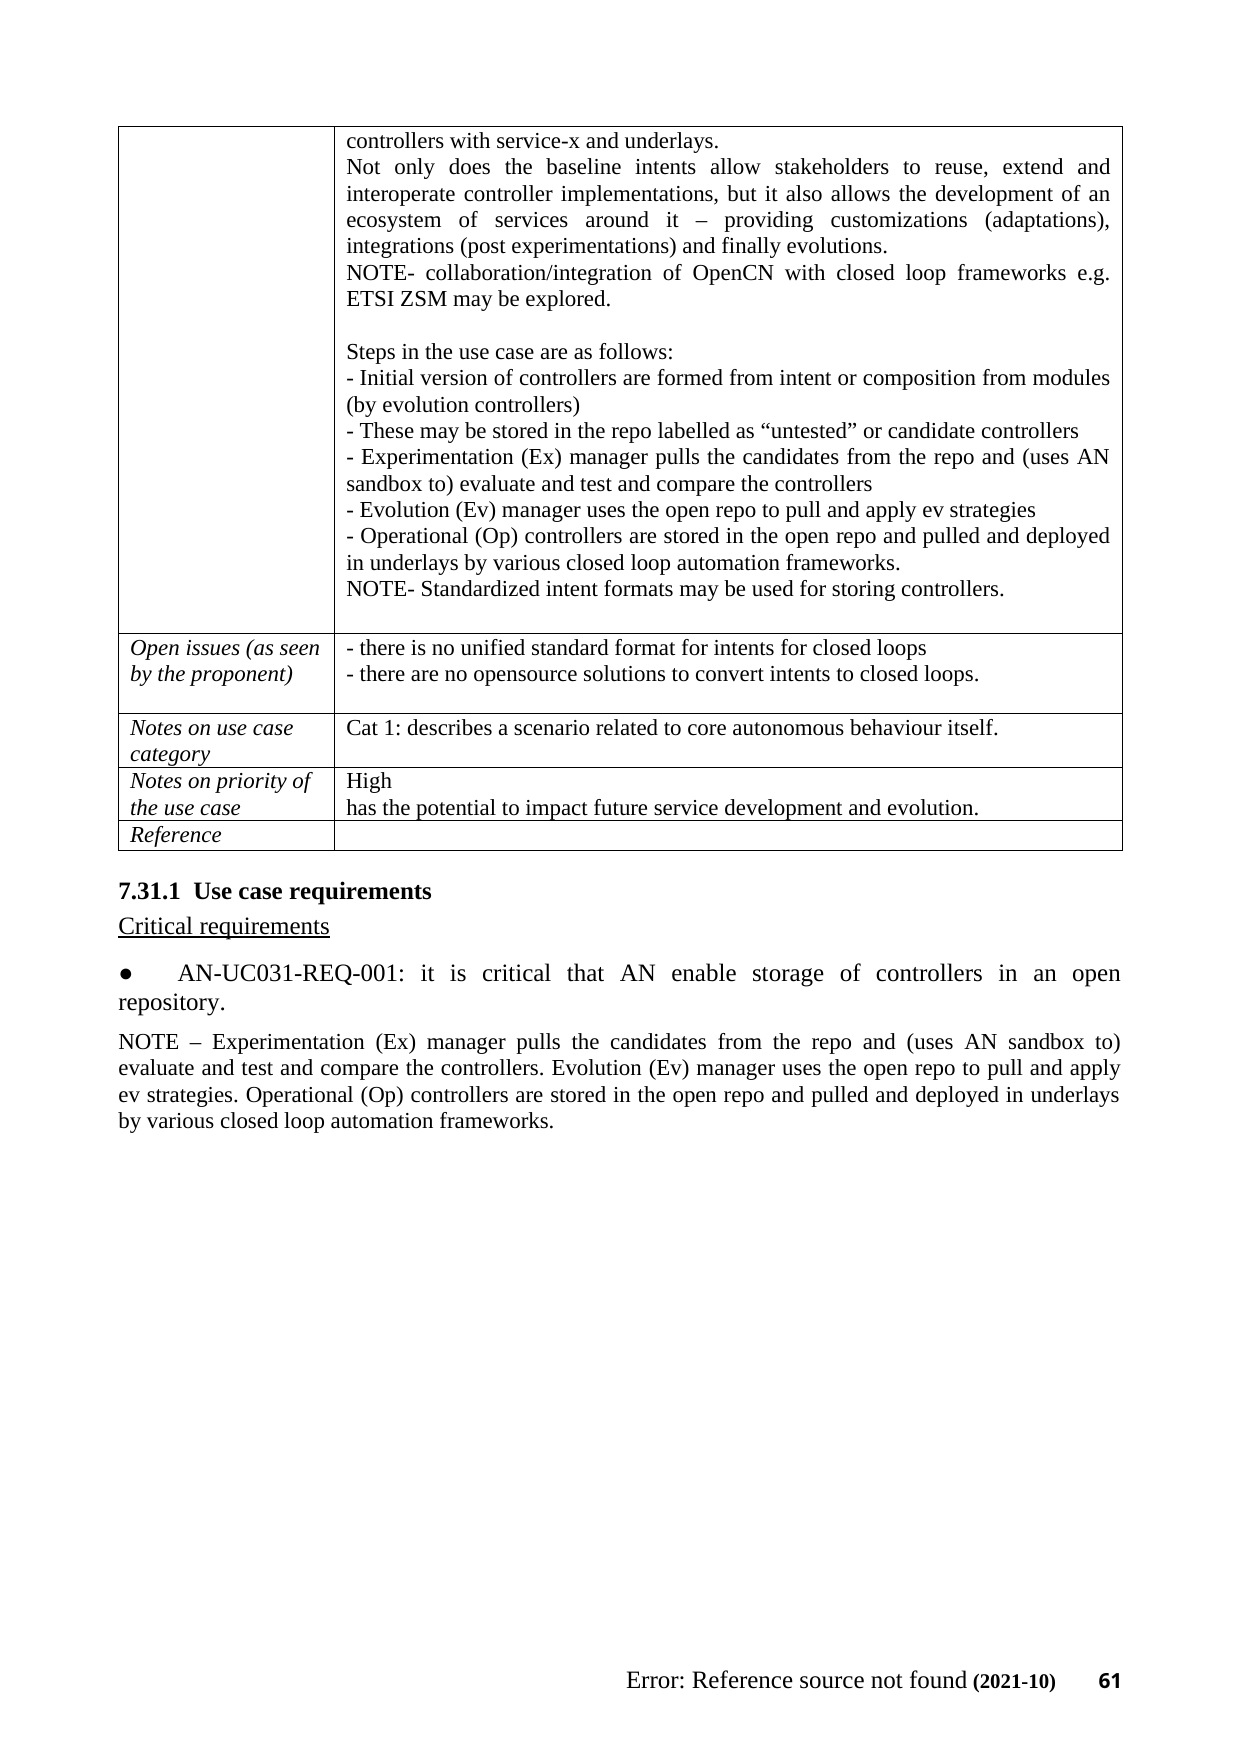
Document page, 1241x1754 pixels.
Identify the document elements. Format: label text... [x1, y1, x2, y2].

table_cell - there is no unified standard format for intents for closed loops - there are no opensource solutions to convert intents to closed loops. [335, 634, 1122, 713]
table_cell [119, 127, 334, 633]
text ● AN-UC031-REQ-001: it is critical that AN enable storage of controllers in an open repository. [118, 958, 1122, 1015]
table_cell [335, 127, 1122, 633]
table_cell Reference [119, 821, 334, 850]
subtitle Use case requirements [118, 876, 1122, 905]
table_cell Open issues (as seen by the proponent) [119, 634, 334, 713]
text Critical requirements [118, 911, 1122, 940]
table_cell [335, 821, 1122, 850]
table_cell Cat 1: describes a scenario related to core autonomous behaviour itself. [335, 714, 1122, 767]
text NOTE – Experimentation (Ex) manager pulls the candidates from the repo and (uses AN sandbox to) evaluate and test and compare the controllers. Evolution (Ev) manager uses the open repo to pull and apply ev strategies. Operational (Op) controllers are stored in the open repo and pulled and deployed in underlays by various closed loop automation frameworks. [118, 1028, 1122, 1133]
table_cell Notes on priority of the use case [119, 768, 334, 820]
table_cell Notes on use case category [119, 714, 334, 767]
table_cell High has the potential to impact future service development and evolution. [335, 768, 1122, 820]
